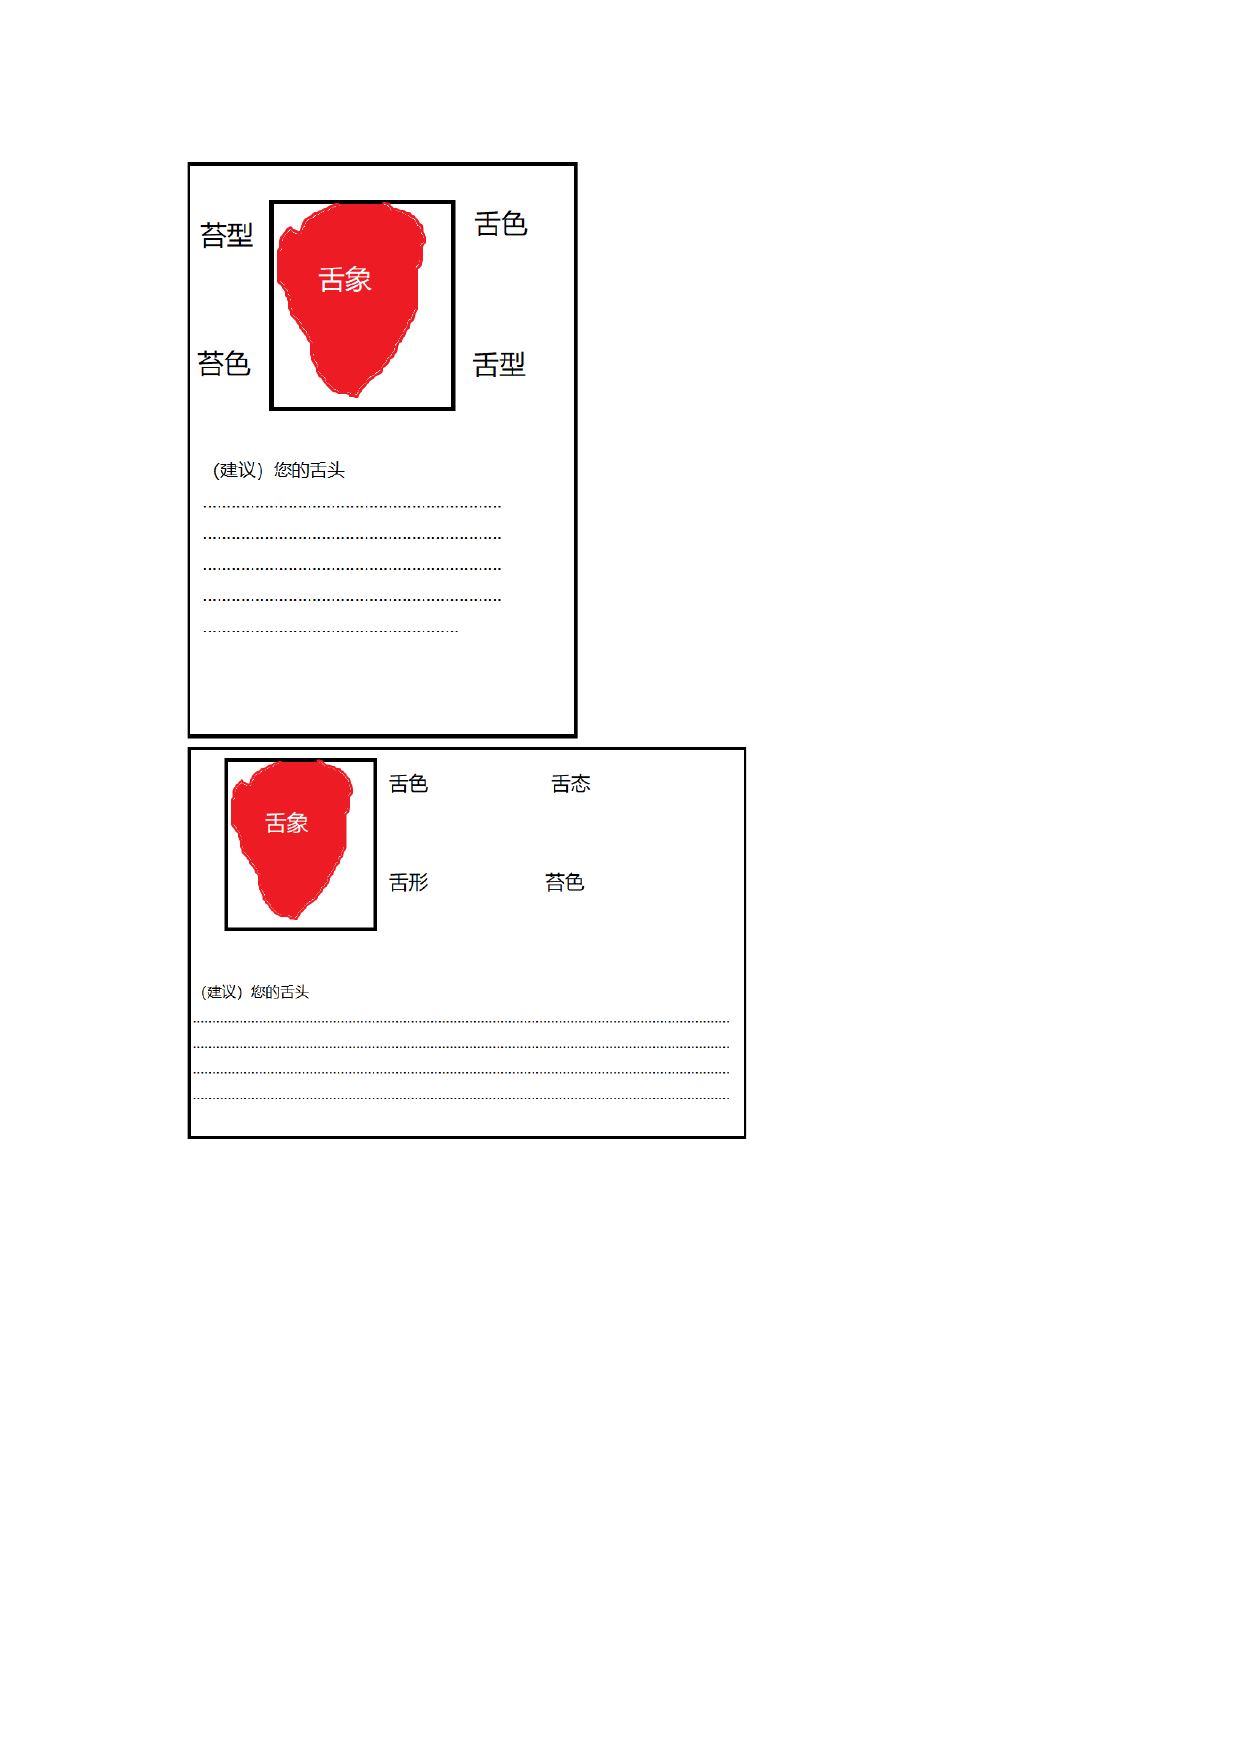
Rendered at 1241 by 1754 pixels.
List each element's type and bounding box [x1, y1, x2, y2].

picture [187, 162, 578, 739]
picture [187, 747, 747, 1139]
